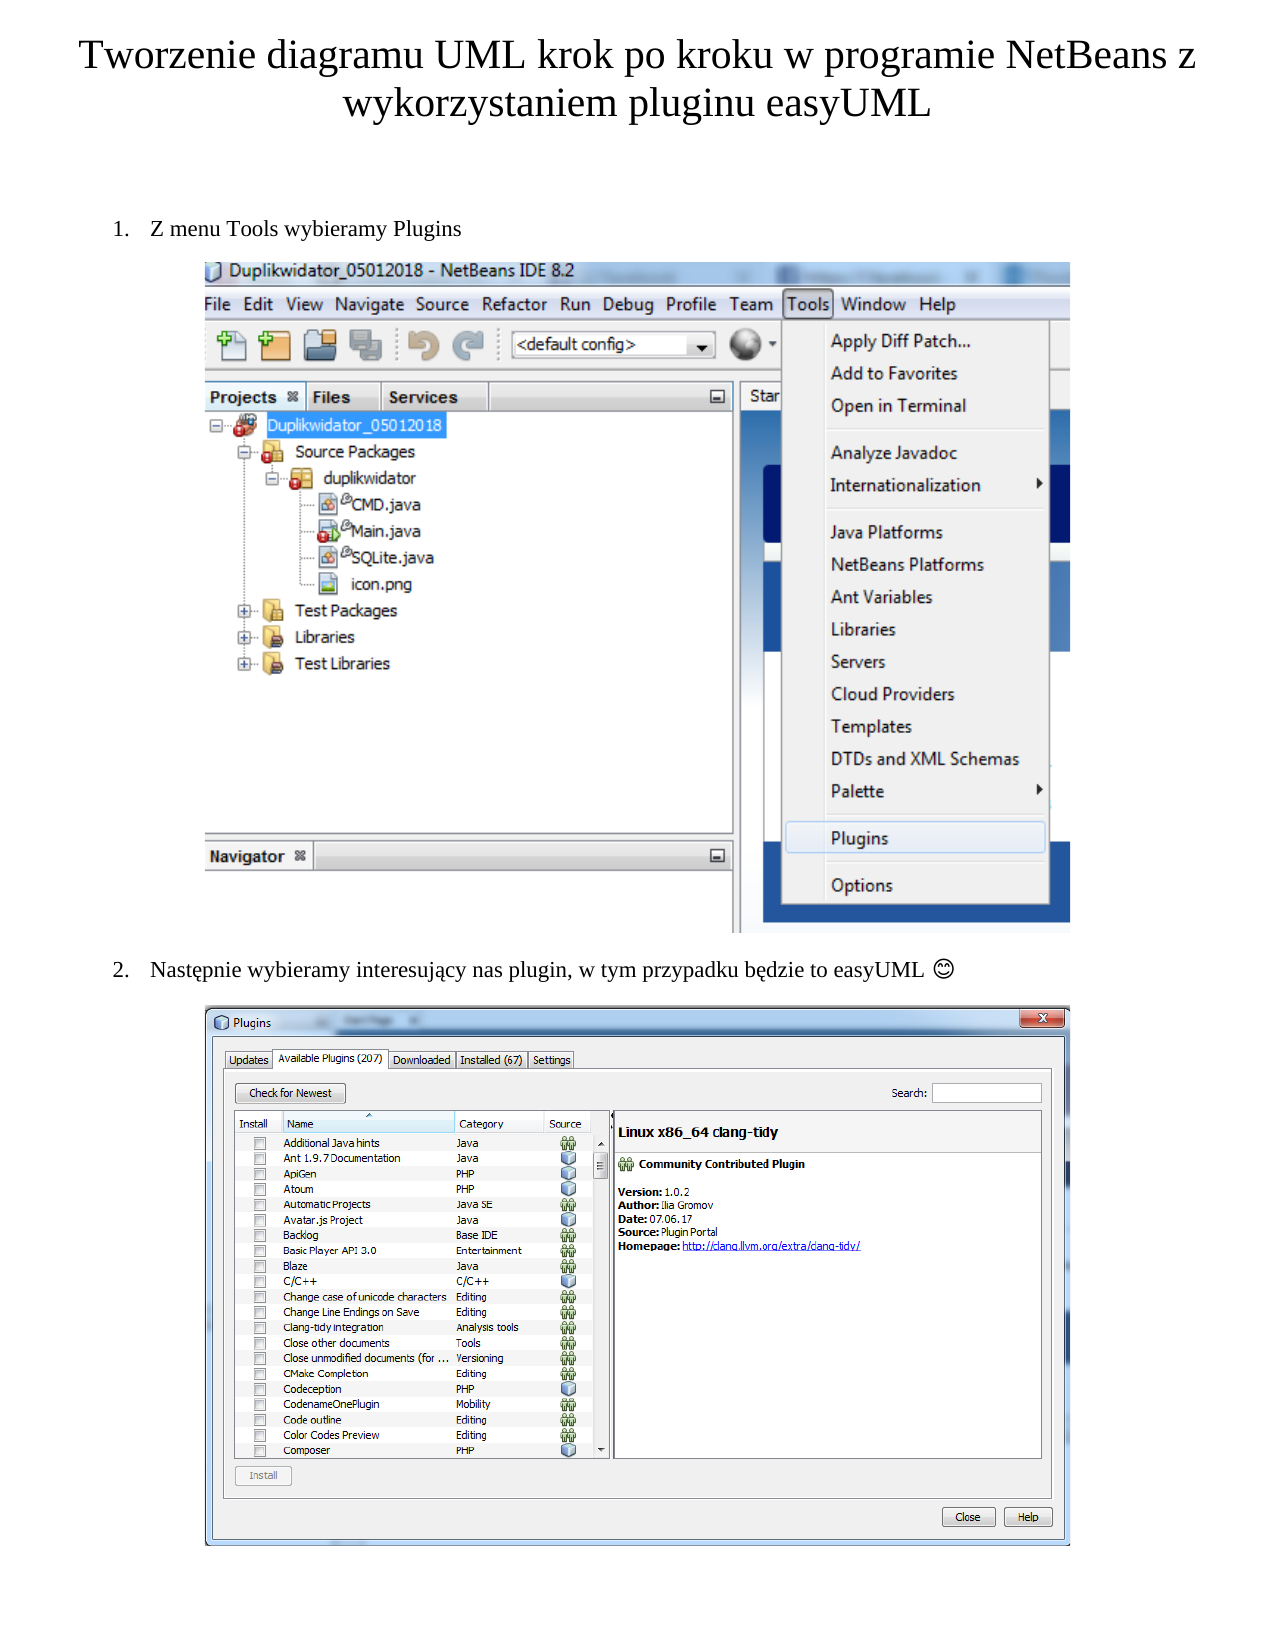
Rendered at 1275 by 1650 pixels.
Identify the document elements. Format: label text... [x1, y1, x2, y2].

picture [204, 262, 1071, 933]
text Tworzenie diagramu UML krok po kroku w programie NetBeans z wykorzystaniem pluginu easyUML [75, 29, 1200, 125]
list Następnie wybieramy interesujący nas plugin, w tym przypadku będzie to easyUML [112, 953, 1200, 984]
picture [204, 1005, 1071, 1546]
list Z menu Tools wybieramy Plugins [112, 215, 1200, 241]
